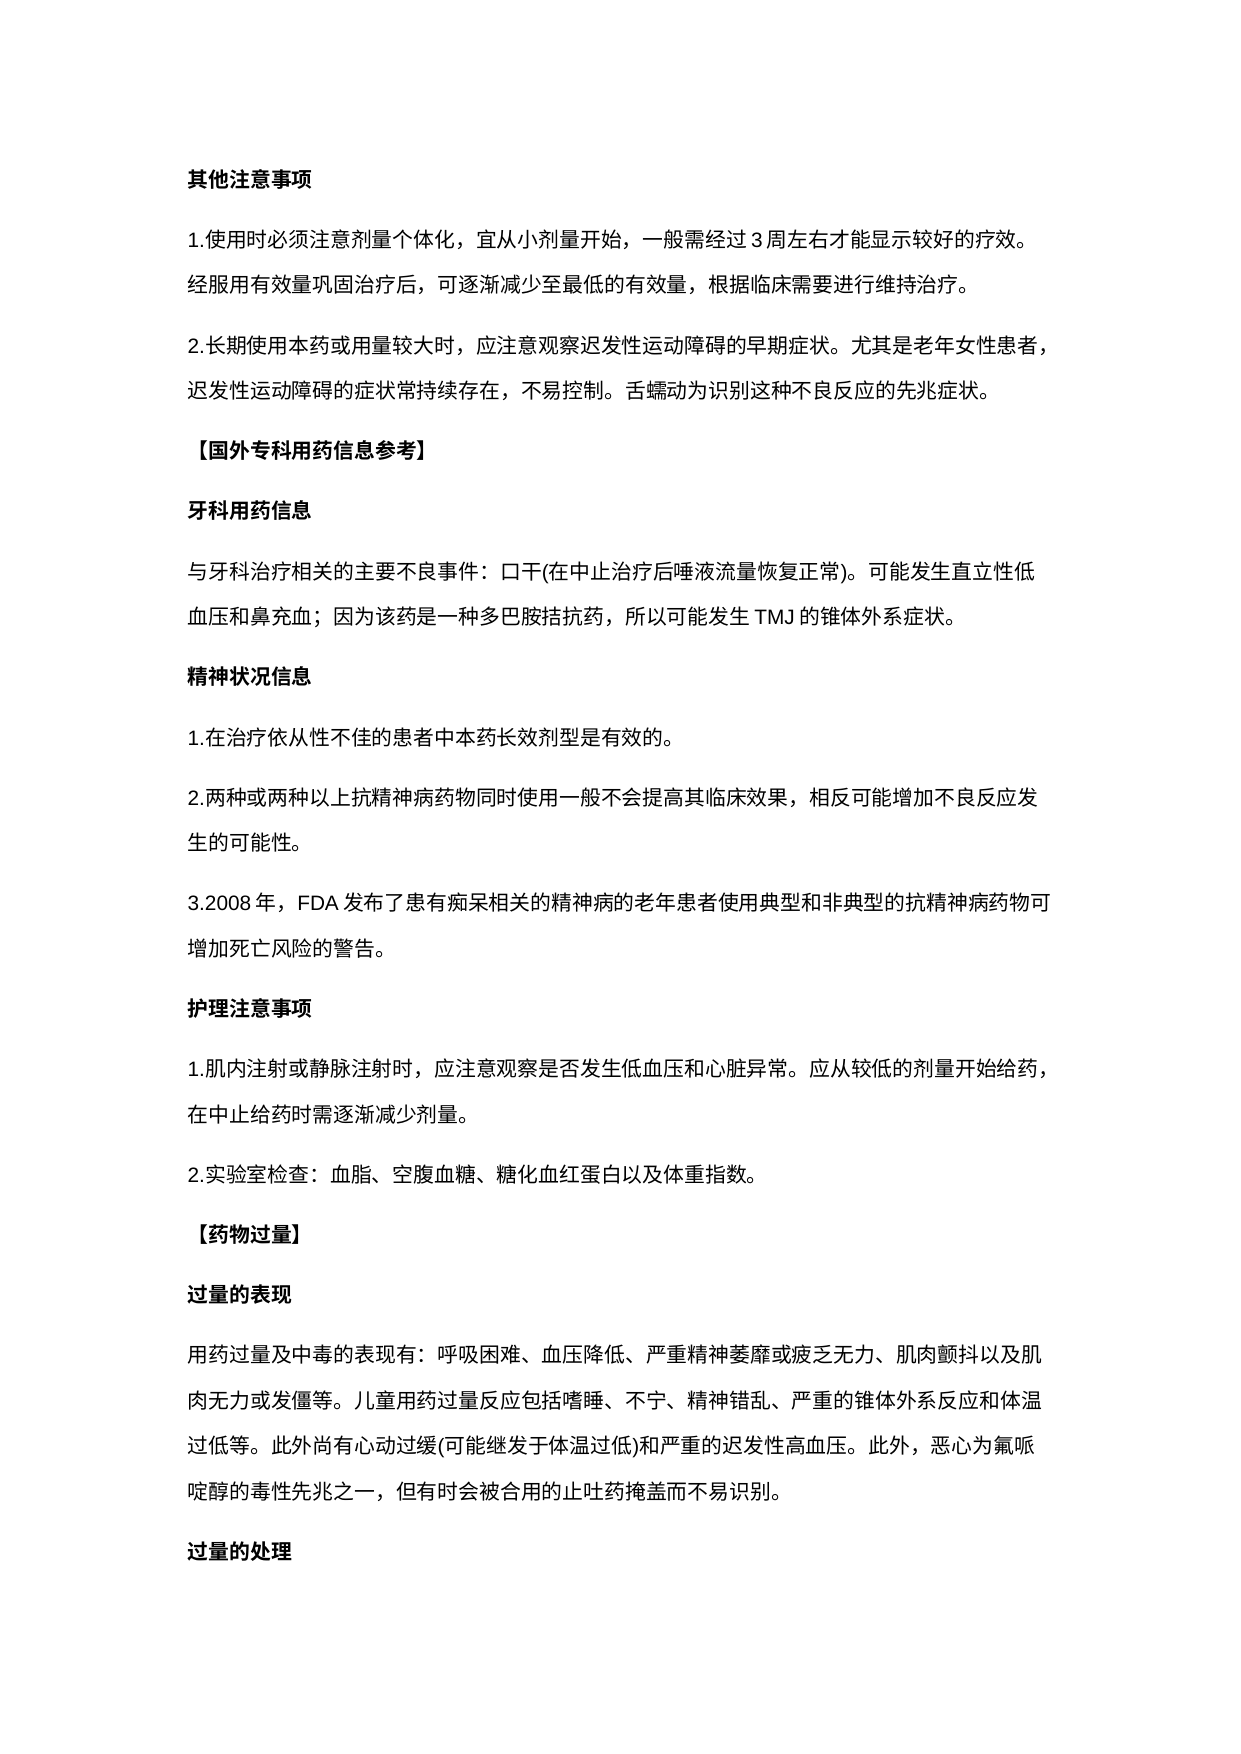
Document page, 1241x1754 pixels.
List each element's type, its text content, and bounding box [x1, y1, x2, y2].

text 【药物过量】 [187, 1217, 1053, 1250]
text 1.在治疗依从性不佳的患者中本药长效剂型是有效的。 [187, 720, 1053, 752]
text 精神状况信息 [187, 659, 1053, 692]
text 1.使用时必须注意剂量个体化，宜从小剂量开始，一般需经过3周左右才能显示较好的疗效。经服用有效量巩固治疗后，可逐渐减少至最低的有效量，根据临床需要进行维持治疗。 [187, 222, 1053, 300]
text 过量的处理 [187, 1534, 1053, 1567]
text 牙科用药信息 [187, 494, 1053, 526]
text 3.2008年，FDA发布了患有痴呆相关的精神病的老年患者使用典型和非典型的抗精神病药物可增加死亡风险的警告。 [187, 886, 1053, 963]
text 其他注意事项 [187, 162, 1053, 194]
text 2.两种或两种以上抗精神病药物同时使用一般不会提高其临床效果，相反可能增加不良反应发生的可能性。 [187, 780, 1053, 858]
text 1.肌内注射或静脉注射时，应注意观察是否发生低血压和心脏异常。应从较低的剂量开始给药，在中止给药时需逐渐减少剂量。 [187, 1051, 1053, 1129]
text 护理注意事项 [187, 991, 1053, 1024]
text 2.实验室检查：血脂、空腹血糖、糖化血红蛋白以及体重指数。 [187, 1157, 1053, 1189]
text 2.长期使用本药或用量较大时，应注意观察迟发性运动障碍的早期症状。尤其是老年女性患者，迟发性运动障碍的症状常持续存在，不易控制。舌蠕动为识别这种不良反应的先兆症状。 [187, 328, 1053, 406]
text 用药过量及中毒的表现有：呼吸困难、血压降低、严重精神萎靡或疲乏无力、肌肉颤抖以及肌肉无力或发僵等。儿童用药过量反应包括嗜睡、不宁、精神错乱、严重的锥体外系反应和体温过低等。此外尚有心动过缓(可能继发于体温过低)和严重的迟发性高血压。此外，恶心为氟哌啶醇的毒性先兆之一，但有时会被合用的止吐药掩盖而不易识别。 [187, 1338, 1053, 1506]
text 【国外专科用药信息参考】 [187, 433, 1053, 466]
text 过量的表现 [187, 1277, 1053, 1310]
text 与牙科治疗相关的主要不良事件：口干(在中止治疗后唾液流量恢复正常)。可能发生直立性低血压和鼻充血；因为该药是一种多巴胺拮抗药，所以可能发生TMJ的锥体外系症状。 [187, 554, 1053, 632]
